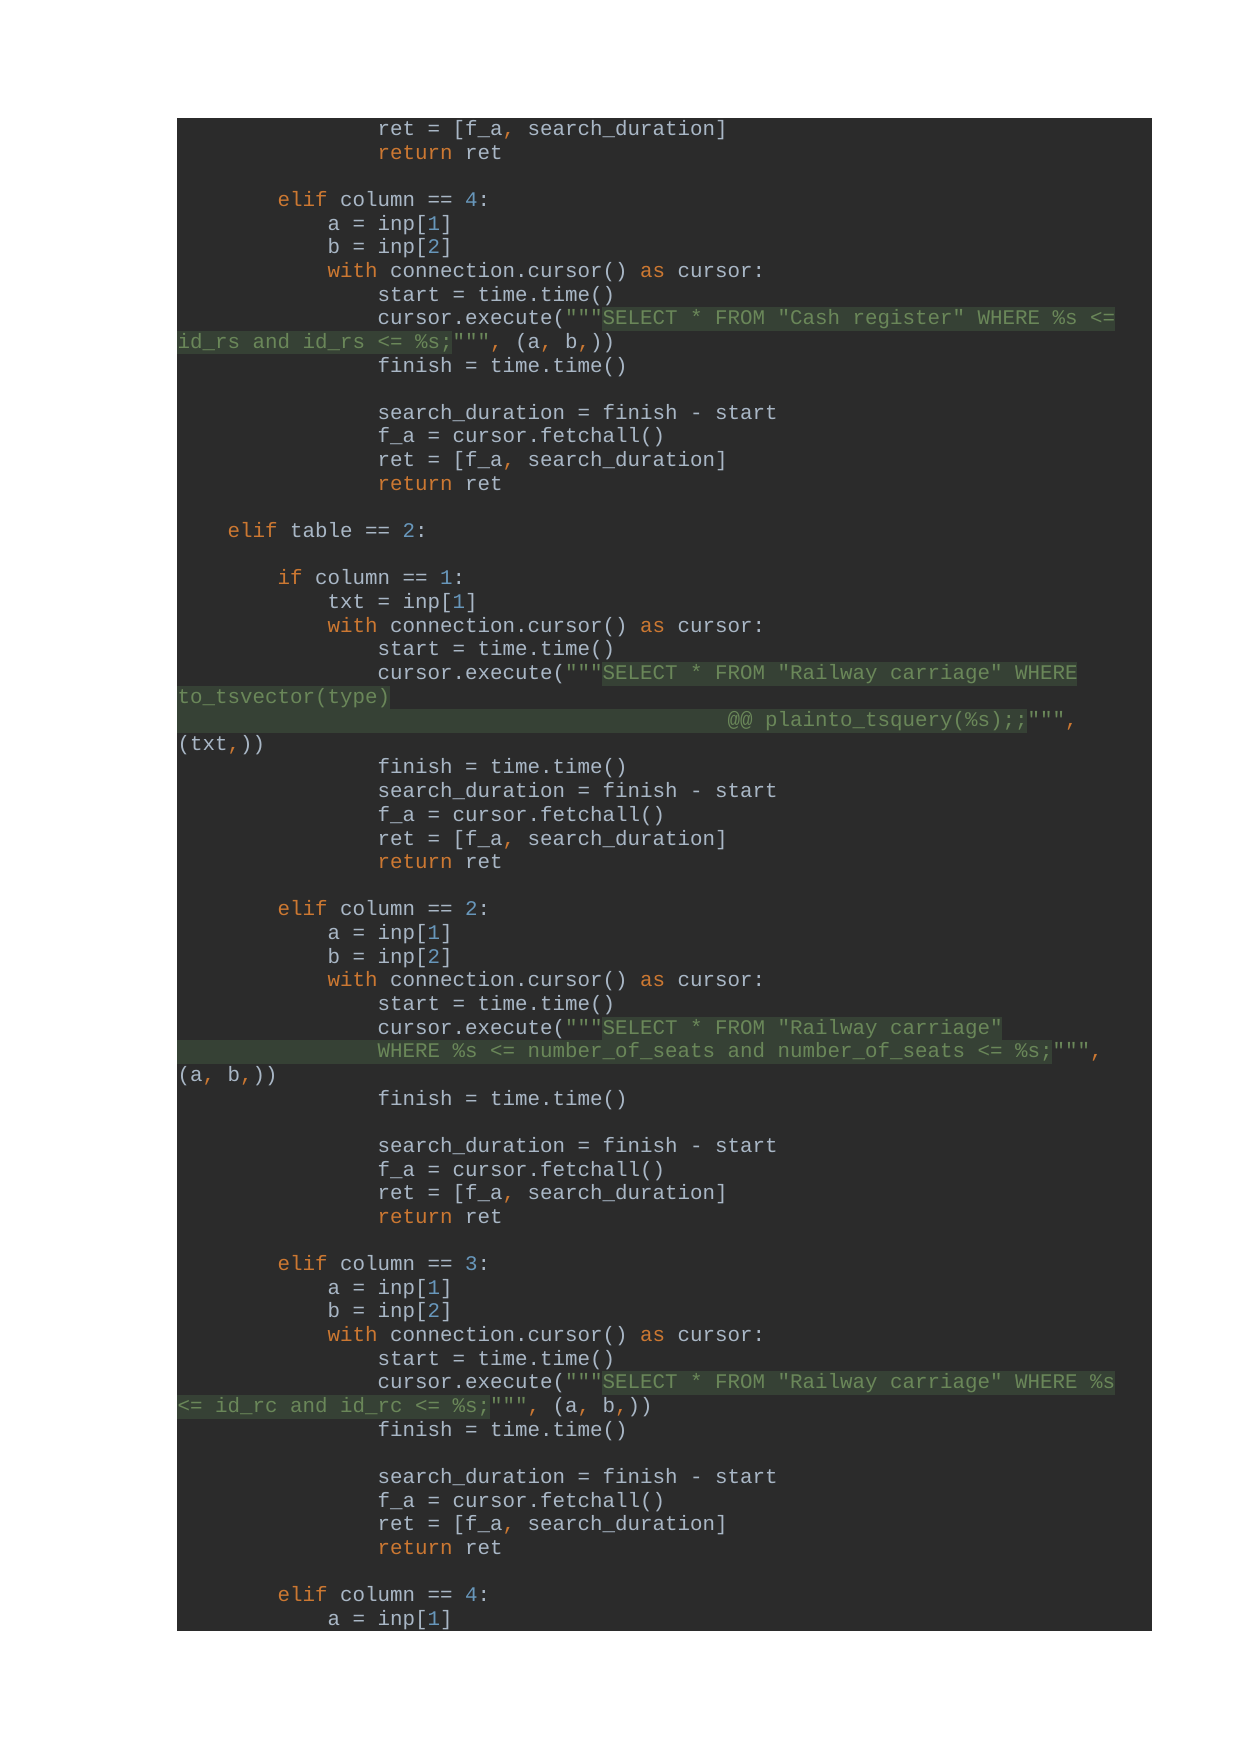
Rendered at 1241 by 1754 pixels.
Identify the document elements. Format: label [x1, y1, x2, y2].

text [177, 118, 1152, 1631]
